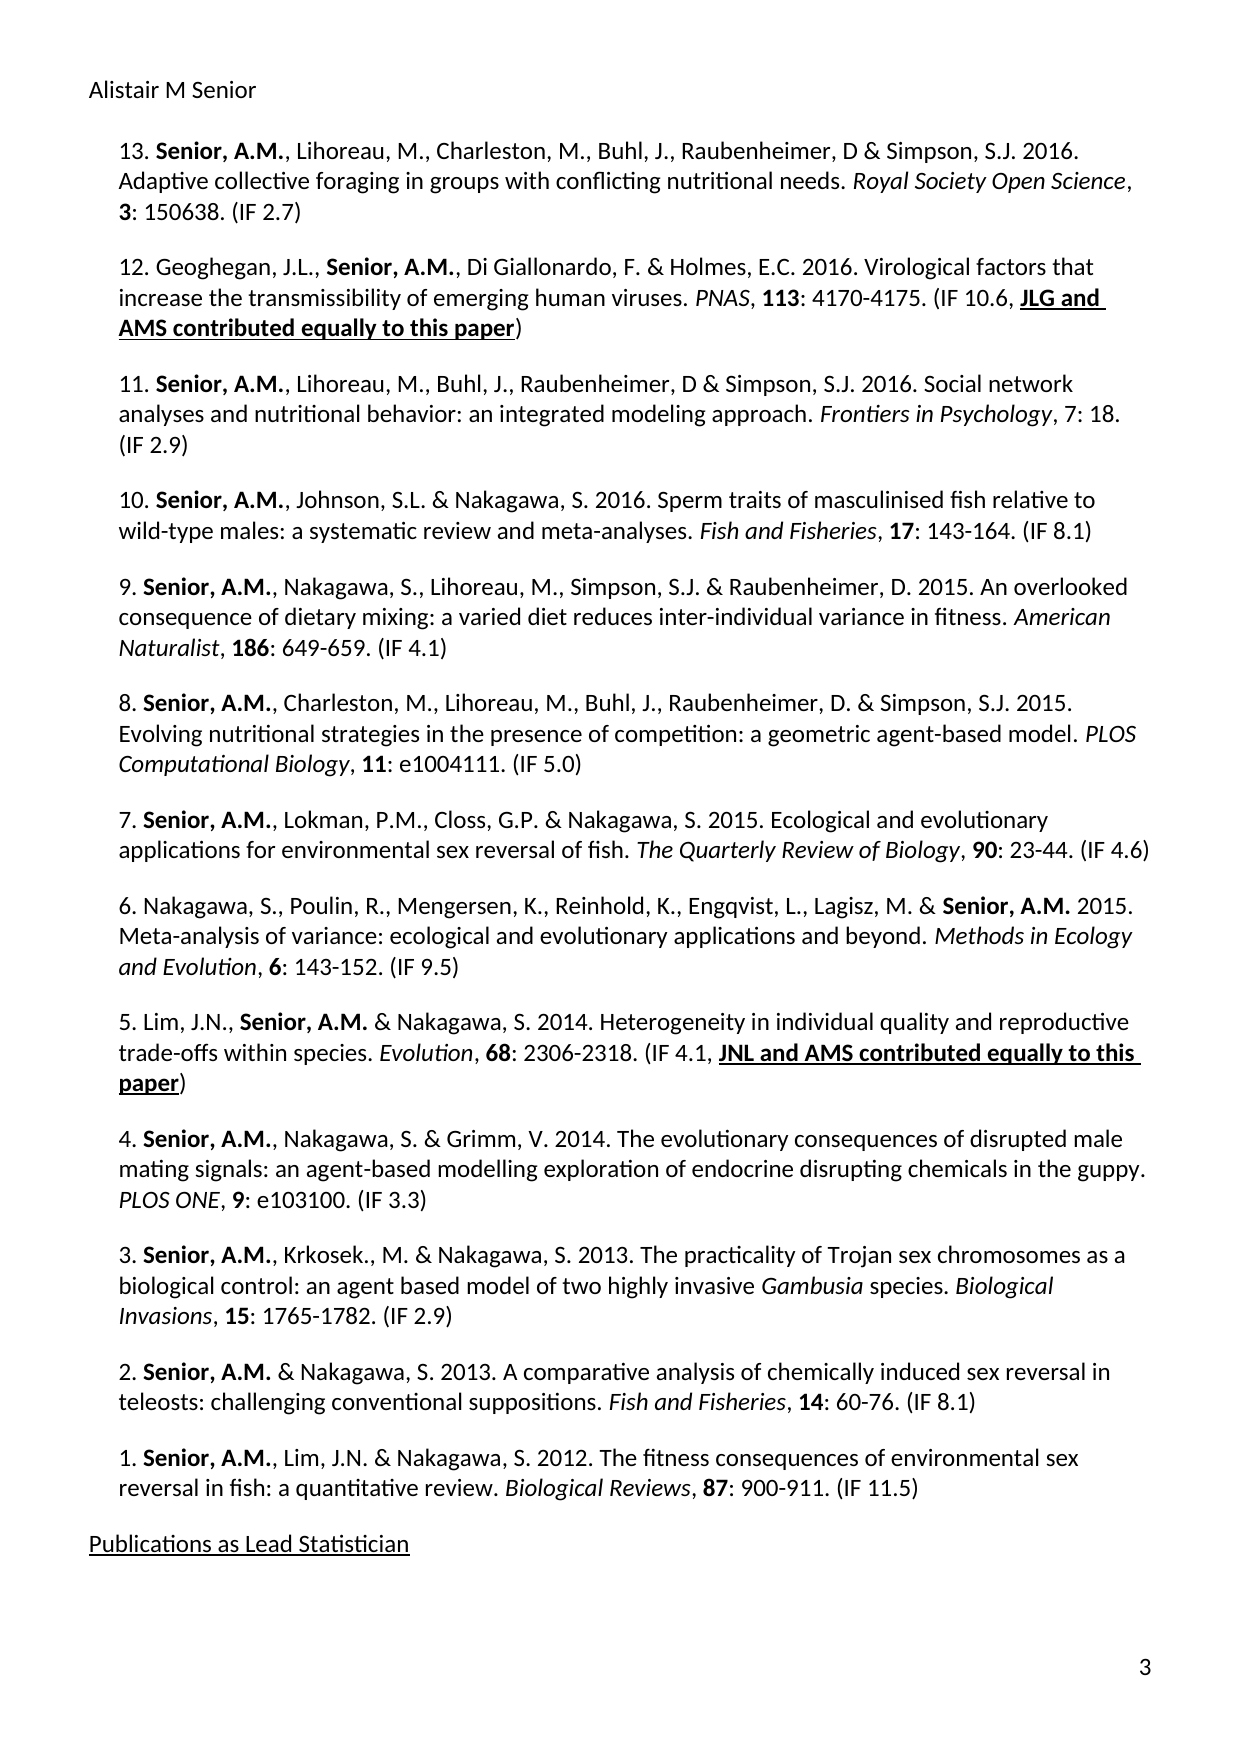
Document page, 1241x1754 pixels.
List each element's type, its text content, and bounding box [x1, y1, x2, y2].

text 4. Senior, A.M., Nakagawa, S. & Grimm, V. 2014. The evolutionary consequences of disrupted male mating signals: an agent-based modelling exploration of endocrine disrupting chemicals in the guppy. PLOS ONE, 9: e103100. (IF 3.3) [118, 1123, 1152, 1214]
text 6. Nakagawa, S., Poulin, R., Mengersen, K., Reinhold, K., Engqvist, L., Lagisz, M. & Senior, A.M. 2015. Meta-analysis of variance: ecological and evolutionary applications and beyond. Methods in Ecology and Evolution, 6: 143-152. (IF 9.5) [118, 890, 1152, 981]
text 5. Lim, J.N., Senior, A.M. & Nakagawa, S. 2014. Heterogeneity in individual quality and reproductive trade-offs within species. Evolution, 68: 2306-2318. (IF 4.1, JNL and AMS contributed equally to this paper) [118, 1006, 1152, 1098]
text 1. Senior, A.M., Lim, J.N. & Nakagawa, S. 2012. The fitness consequences of environmental sex reversal in fish: a quantitative review. Biological Reviews, 87: 900-911. (IF 11.5) [118, 1442, 1152, 1503]
text 7. Senior, A.M., Lokman, P.M., Closs, G.P. & Nakagawa, S. 2015. Ecological and evolutionary applications for environmental sex reversal of fish. The Quarterly Review of Biology, 90: 23-44. (IF 4.6) [118, 804, 1152, 865]
text 11. Senior, A.M., Lihoreau, M., Buhl, J., Raubenheimer, D & Simpson, S.J. 2016. Social network analyses and nutritional behavior: an integrated modeling approach. Frontiers in Psychology, 7: 18. (IF 2.9) [118, 368, 1152, 459]
text 3. Senior, A.M., Krkosek., M. & Nakagawa, S. 2013. The practicality of Trojan sex chromosomes as a biological control: an agent based model of two highly invasive Gambusia species. Biological Invasions, 15: 1765-1782. (IF 2.9) [118, 1239, 1152, 1331]
text 10. Senior, A.M., Johnson, S.L. & Nakagawa, S. 2016. Sperm traits of masculinised fish relative to wild-type males: a systematic review and meta-analyses. Fish and Fisheries, 17: 143-164. (IF 8.1) [118, 484, 1152, 546]
text 13. Senior, A.M., Lihoreau, M., Charleston, M., Buhl, J., Raubenheimer, D & Simpson, S.J. 2016. Adaptive collective foraging in groups with conflicting nutritional needs. Royal Society Open Science, 3: 150638. (IF 2.7) [118, 135, 1152, 226]
text 2. Senior, A.M. & Nakagawa, S. 2013. A comparative analysis of chemically induced sex reversal in teleosts: challenging conventional suppositions. Fish and Fisheries, 14: 60-76. (IF 8.1) [118, 1356, 1152, 1417]
text 12. Geoghegan, J.L., Senior, A.M., Di Giallonardo, F. & Holmes, E.C. 2016. Virological factors that increase the transmissibility of emerging human viruses. PNAS, 113: 4170-4175. (IF 10.6, JLG and AMS contributed equally to this paper) [118, 251, 1152, 343]
text Publications as Lead Statistician [89, 1528, 1152, 1559]
text 8. Senior, A.M., Charleston, M., Lihoreau, M., Buhl, J., Raubenheimer, D. & Simpson, S.J. 2015. Evolving nutritional strategies in the presence of competition: a geometric agent-based model. PLOS Computational Biology, 11: e1004111. (IF 5.0) [118, 687, 1152, 779]
text 9. Senior, A.M., Nakagawa, S., Lihoreau, M., Simpson, S.J. & Raubenheimer, D. 2015. An overlooked consequence of dietary mixing: a varied diet reduces inter-individual variance in fitness. American Naturalist, 186: 649-659. (IF 4.1) [118, 571, 1152, 662]
